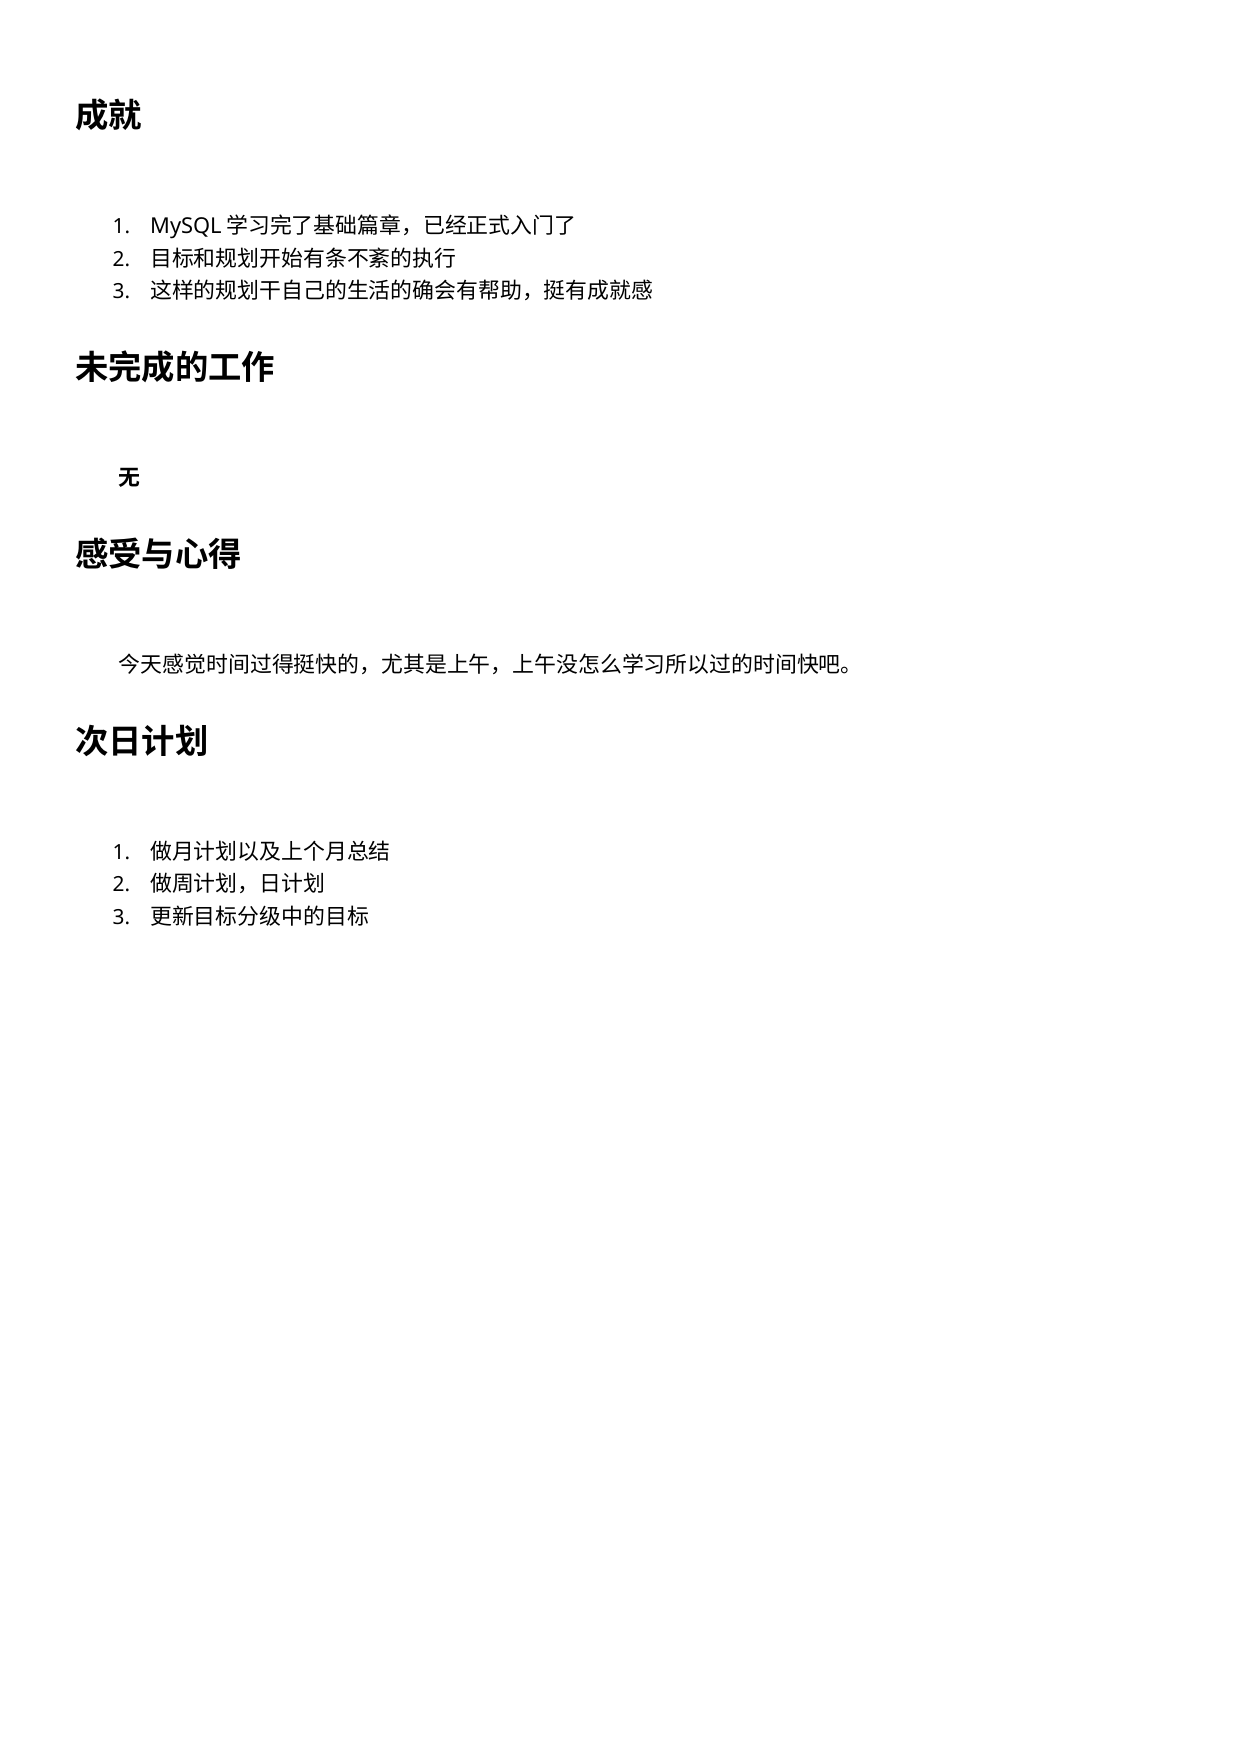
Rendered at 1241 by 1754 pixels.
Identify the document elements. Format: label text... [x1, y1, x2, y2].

subtitle 感受与心得 [75, 519, 1165, 584]
list 做周计划，日计划 [112, 866, 1165, 898]
list 这样的规划干自己的生活的确会有帮助，挺有成就感 [112, 273, 1165, 305]
subtitle 成就 [75, 81, 1165, 146]
text 无 [75, 460, 1165, 492]
list 做月计划以及上个月总结 [112, 833, 1165, 866]
subtitle 次日计划 [75, 706, 1165, 771]
list MySQL学习完了基础篇章，已经正式入门了 [112, 208, 1165, 240]
text 今天感觉时间过得挺快的，尤其是上午，上午没怎么学习所以过的时间快吧。 [75, 646, 1165, 679]
list 更新目标分级中的目标 [112, 898, 1165, 931]
list 目标和规划开始有条不紊的执行 [112, 240, 1165, 273]
subtitle 未完成的工作 [75, 332, 1165, 397]
